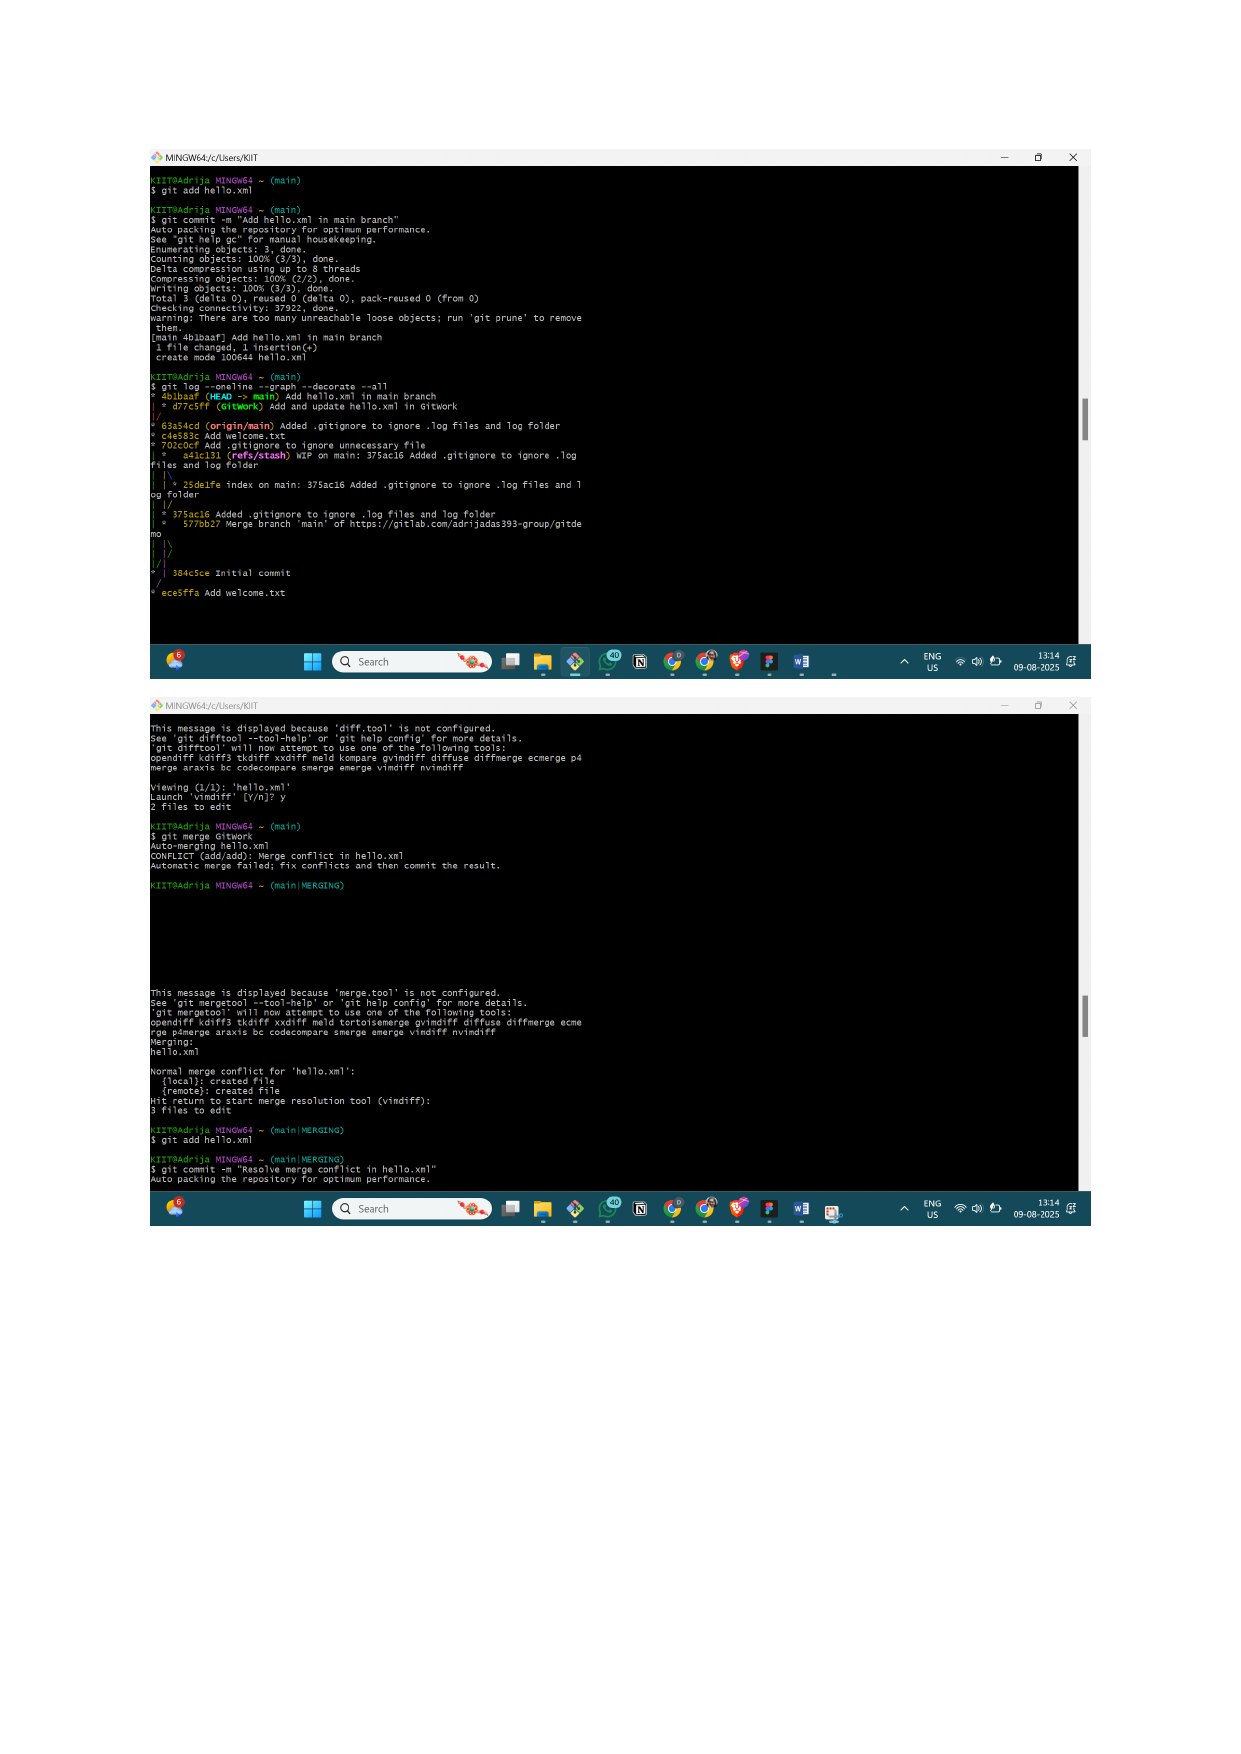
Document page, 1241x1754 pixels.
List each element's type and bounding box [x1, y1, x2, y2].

picture [150, 697, 1091, 1226]
picture [150, 149, 1091, 679]
